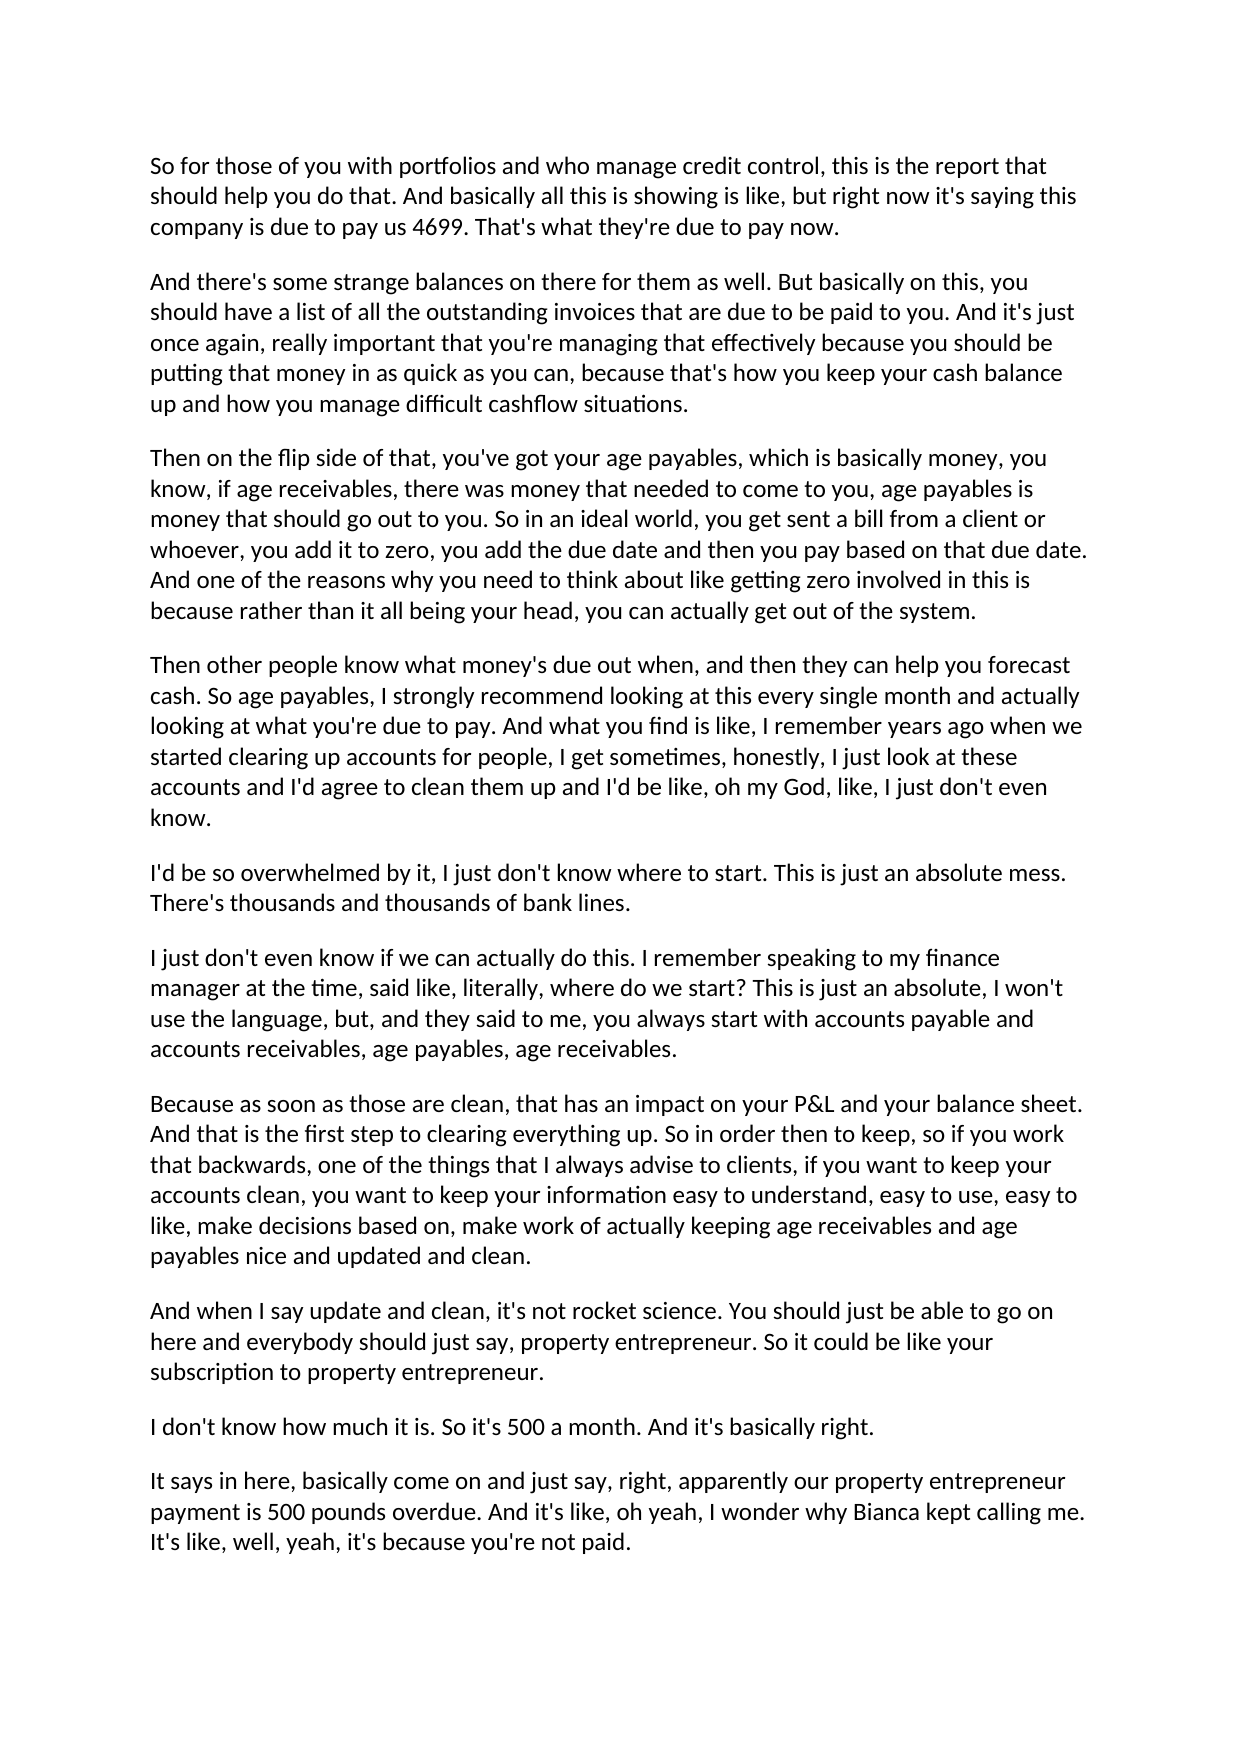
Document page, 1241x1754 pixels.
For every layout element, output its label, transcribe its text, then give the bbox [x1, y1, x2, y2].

text And when I say update and clean, it's not rocket science. You should just be able to go on here and everybody should just say, property entrepreneur. So it could be like your subscription to property entrepreneur. [150, 1295, 1090, 1387]
text I don't know how much it is. So it's 500 a month. And it's basically right. [150, 1411, 1090, 1441]
text It says in here, basically come on and just say, right, apparently our property entrepreneur payment is 500 pounds overdue. And it's like, oh yeah, I wonder why Bianca kept calling me. It's like, well, yeah, it's because you're not paid. [150, 1465, 1090, 1557]
text Because as soon as those are clean, that has an impact on your P&L and your balance sheet. And that is the first step to clearing everything up. So in order then to keep, so if you work that backwards, one of the things that I always advise to clients, if you want to keep your accounts clean, you want to keep your information easy to understand, easy to use, easy to like, make decisions based on, make work of actually keeping age receivables and age payables nice and updated and clean. [150, 1088, 1090, 1271]
text Then on the flip side of that, you've got your age payables, which is basically money, you know, if age receivables, there was money that needed to come to you, age payables is money that should go out to you. So in an ideal world, you get sent a bill from a client or whoever, you add it to zero, you add the due date and then you pay based on that due date. And one of the reasons why you need to think about like getting zero involved in this is because rather than it all being your head, you can actually get out of the system. [150, 442, 1090, 625]
text I just don't even know if we can actually do this. I remember speaking to my finance manager at the time, said like, literally, where do we start? This is just an absolute, I won't use the language, but, and they said to me, you always start with accounts payable and accounts receivables, age payables, age receivables. [150, 942, 1090, 1064]
text So for those of you with portfolios and who manage credit control, this is the report that should help you do that. And basically all this is showing is like, but right now it's saying this company is due to pay us 4699. That's what they're due to pay now. [150, 150, 1090, 242]
text Then other people know what money's due out when, and then they can help you forecast cash. So age payables, I strongly recommend looking at this every single month and actually looking at what you're due to pay. And what you find is like, I remember years ago when we started clearing up accounts for people, I get sometimes, honestly, I just look at these accounts and I'd agree to clean them up and I'd be like, oh my God, like, I just don't even know. [150, 649, 1090, 833]
text I'd be so overwhelmed by it, I just don't know where to start. This is just an absolute mess. There's thousands and thousands of bank lines. [150, 857, 1090, 918]
text And there's some strange balances on there for them as well. But basically on this, you should have a list of all the outstanding invoices that are due to be paid to you. And it's just once again, really important that you're managing that effectively because you should be putting that money in as quick as you can, because that's how you keep your cash balance up and how you manage difficult cashflow situations. [150, 266, 1090, 418]
